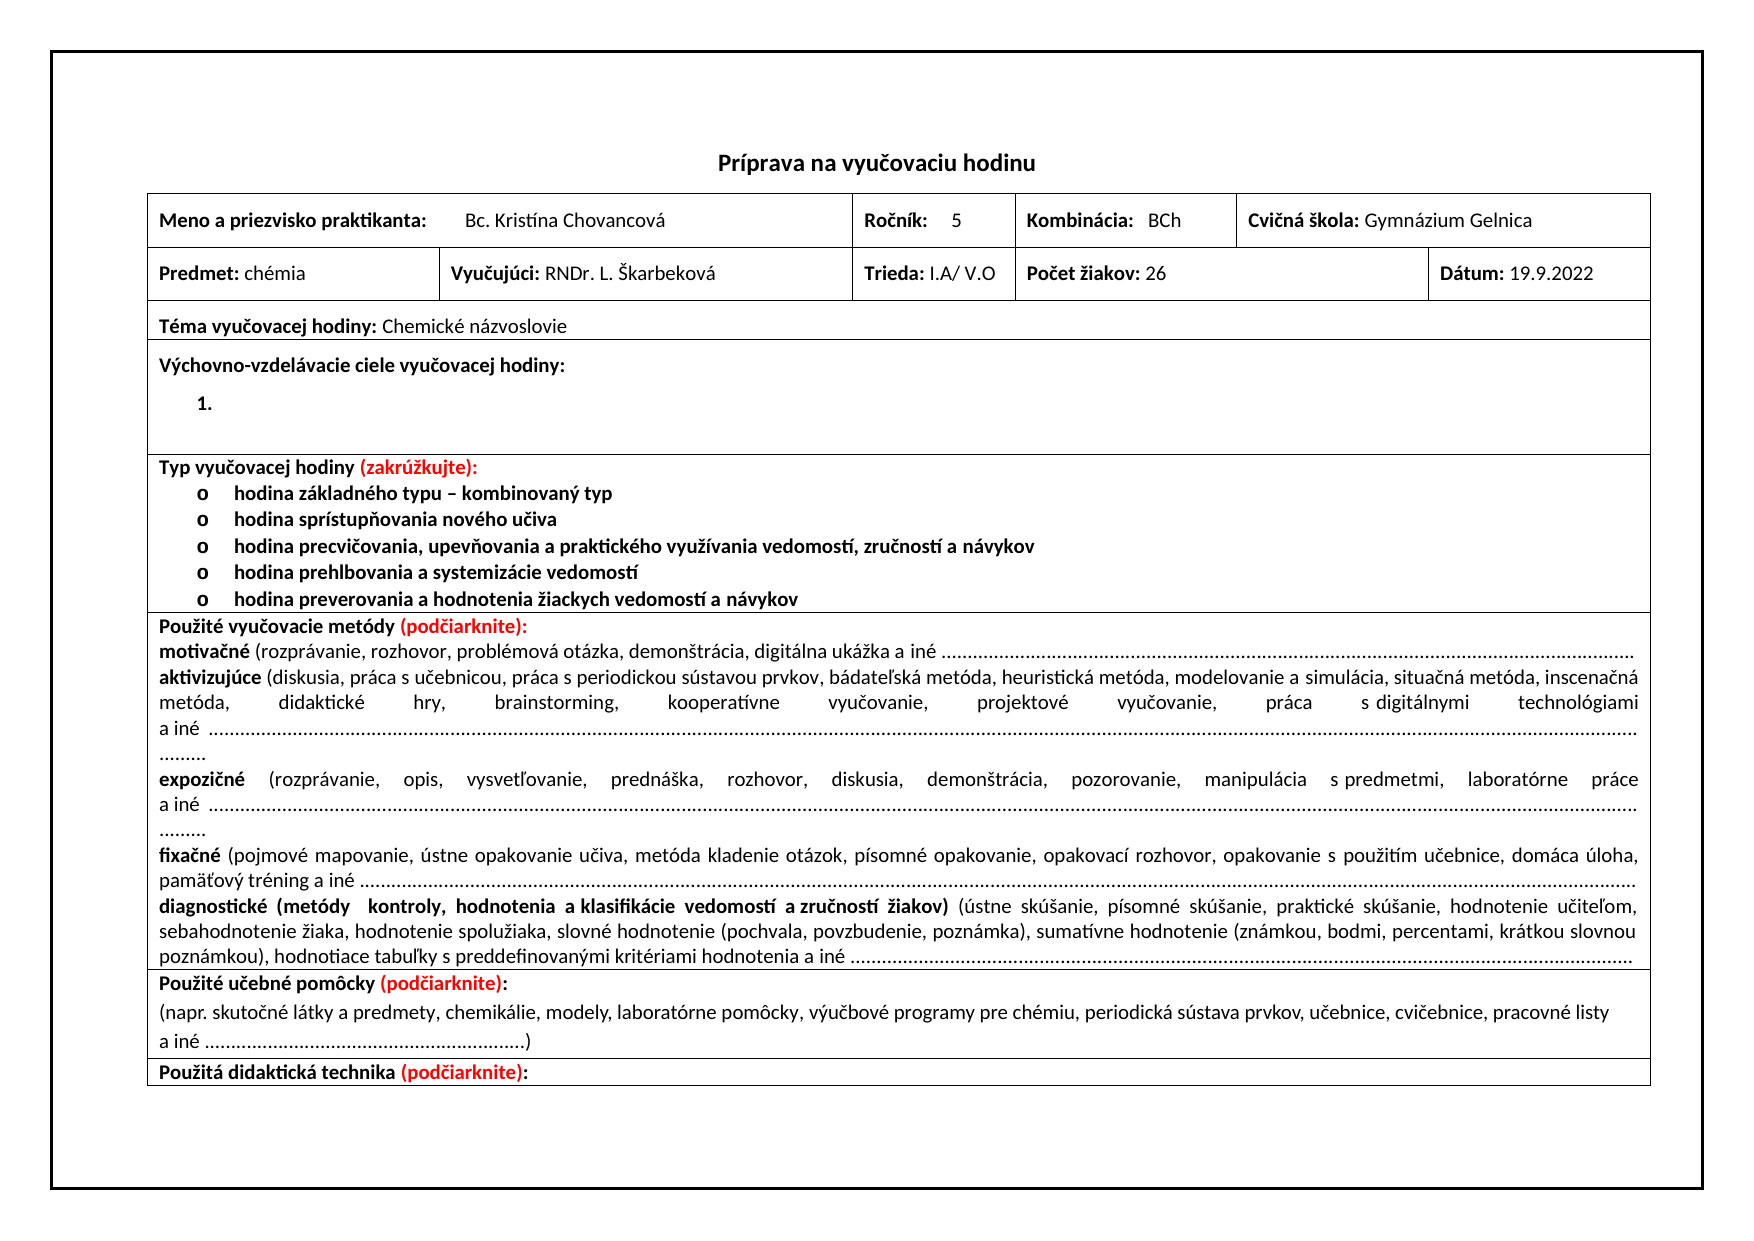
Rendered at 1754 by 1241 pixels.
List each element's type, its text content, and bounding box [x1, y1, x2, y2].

table_header Ročník: 5 [853, 194, 1015, 247]
table_cell Výchovno-vzdelávacie ciele vyučovacej hodiny: [148, 340, 1650, 453]
table_cell Použité vyučovacie metódy (podčiarknite): motivačné (rozprávanie, rozhovor, problémová otázka, demonštrácia, digitálna ukážka a iné .................................................................................................................................... aktivizujúce (diskusia, práca s učebnicou, práca s periodickou sústavou prvkov, bádateľská metóda, heuristická metóda, modelovanie a simulácia, situačná metóda, inscenačná metóda, didaktické hry, brainstorming, kooperatívne vyučovanie, projektové vyučovanie, práca s digitálnymi technológiami a iné ......................................................................................................................................................................................................................................................................................... expozičné (rozprávanie, opis, vysvetľovanie, prednáška, rozhovor, diskusia, demonštrácia, pozorovanie, manipulácia s predmetmi, laboratórne práce a iné ......................................................................................................................................................................................................................................................................................... fixačné (pojmové mapovanie, ústne opakovanie učiva, metóda kladenie otázok, písomné opakovanie, opakovací rozhovor, opakovanie s použitím učebnice, domáca úloha, pamäťový tréning a iné ................................................................................................................................................................................................................................................... diagnostické (metódy kontroly, hodnotenia a klasifikácie vedomostí a zručností žiakov) (ústne skúšanie, písomné skúšanie, praktické skúšanie, hodnotenie učiteľom, sebahodnotenie žiaka, hodnotenie spolužiaka, slovné hodnotenie (pochvala, povzbudenie, poznámka), sumatívne hodnotenie (známkou, bodmi, percentami, krátkou slovnou poznámkou), hodnotiace tabuľky s preddefinovanými kritériami hodnotenia a iné ..................................................................................................................................................... [148, 613, 1650, 969]
table_cell Počet žiakov: 26 [1016, 248, 1428, 300]
table_cell Vyučujúci: RNDr. L. Škarbeková [440, 248, 852, 300]
table_cell Použité učebné pomôcky (podčiarknite): (napr. skutočné látky a predmety, chemikálie, modely, laboratórne pomôcky, výučbové programy pre chémiu, periodická sústava prvkov, učebnice, cvičebnice, pracovné listy a iné .............................................................) [148, 970, 1650, 1058]
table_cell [148, 1059, 1650, 1085]
table_cell Trieda: I.A/ V.O [853, 248, 1015, 300]
table_header Meno a priezvisko praktikanta: Bc. Kristína Chovancová [148, 194, 852, 247]
subtitle Príprava na vyučovaciu hodinu [148, 148, 1606, 178]
table_header Kombinácia: BCh [1016, 194, 1236, 247]
table_cell Typ vyučovacej hodiny (zakrúžkujte): hodina základného typu – kombinovaný typ hodina sprístupňovania nového učiva hodina precvičovania, upevňovania a praktického využívania vedomostí, zručností a návykov hodina prehlbovania a systemizácie vedomostí hodina preverovania a hodnotenia žiackych vedomostí a návykov [148, 455, 1650, 612]
table_cell Téma vyučovacej hodiny: Chemické názvoslovie [148, 301, 1650, 339]
table_cell Predmet: chémia [148, 248, 439, 300]
table_header Cvičná škola: Gymnázium Gelnica [1237, 194, 1650, 247]
table_cell Dátum: 19.9.2022 [1429, 248, 1650, 300]
